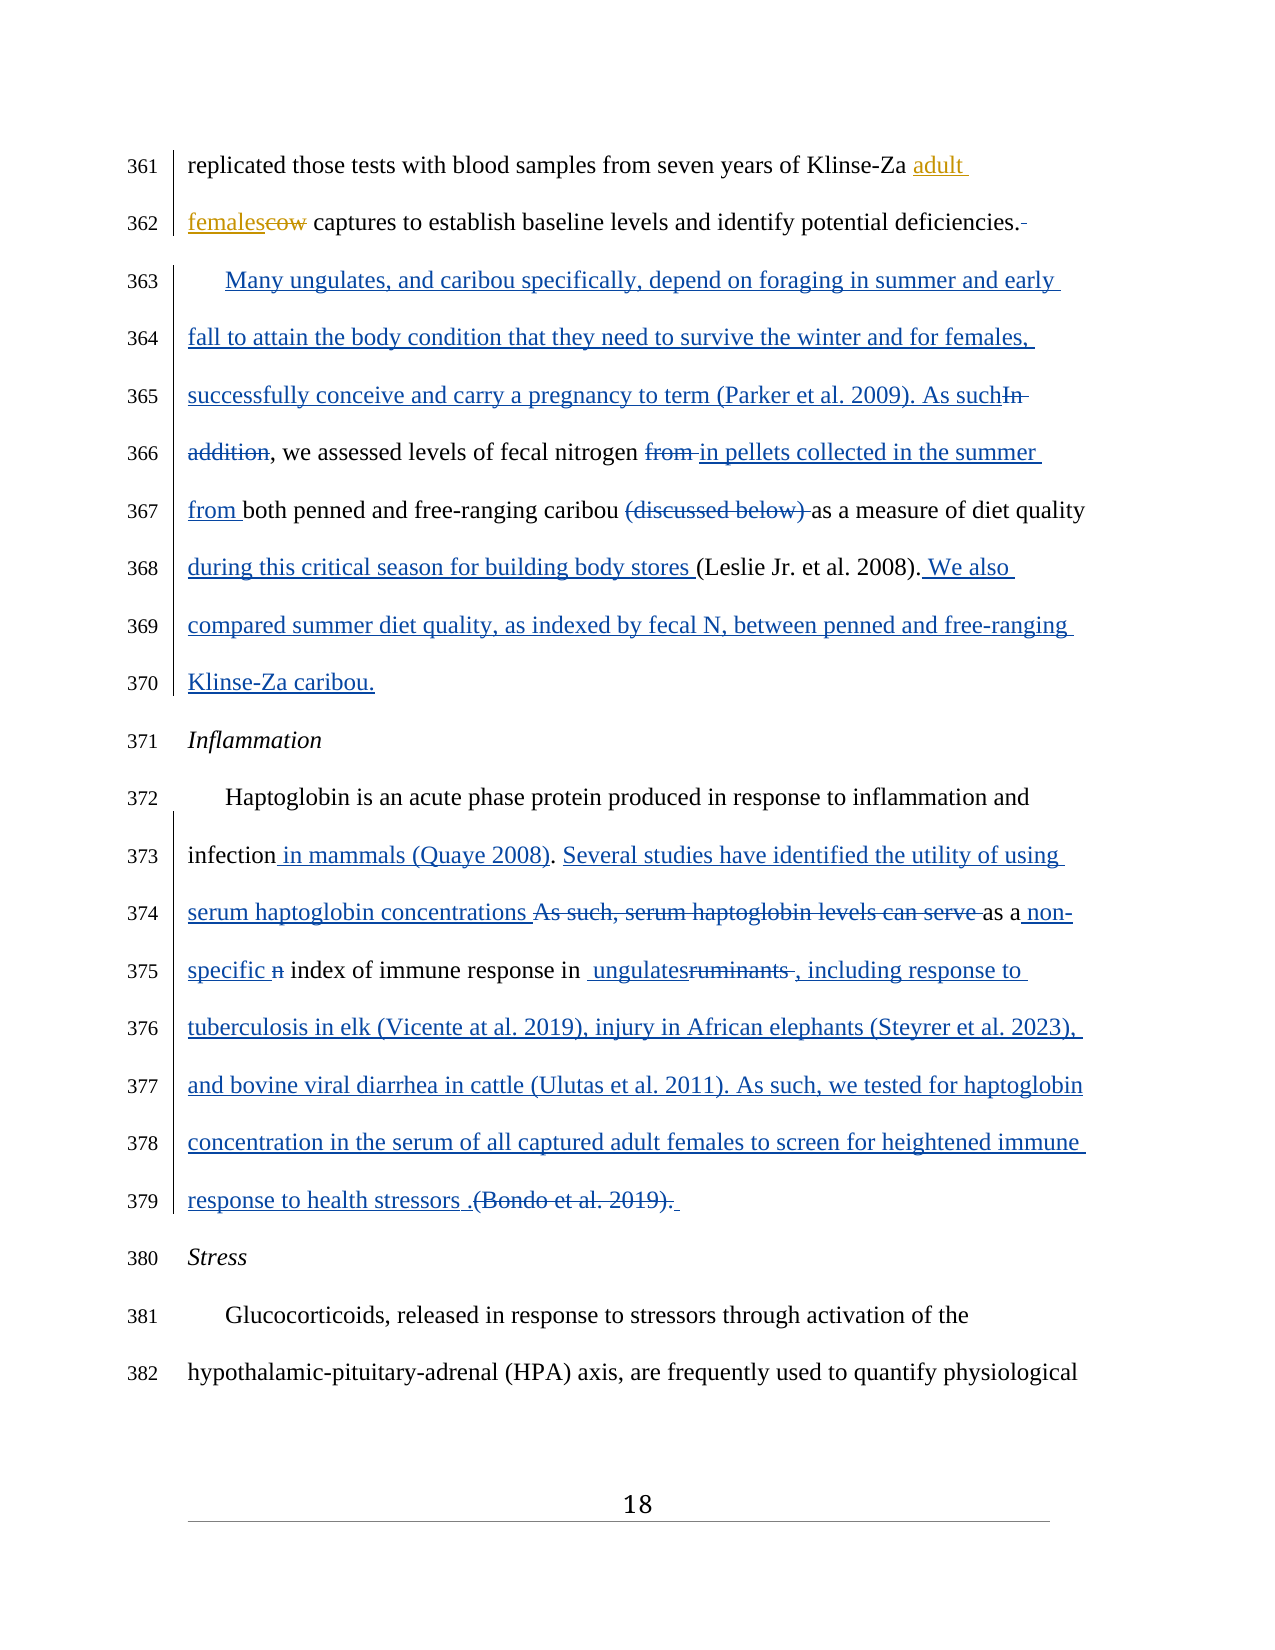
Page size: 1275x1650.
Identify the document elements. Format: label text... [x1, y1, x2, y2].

text Haptoglobin is an acute phase protein produced in response to inflammation and infection. as a index of immune response in [187, 782, 1087, 1214]
text Inflammation [187, 725, 1087, 754]
text , we assessed levels of fecal nitrogen both penned and free-ranging caribou as a measure of diet quality (Leslie Jr. et al. 2008). [187, 265, 1087, 696]
text Stress [187, 1242, 1087, 1271]
